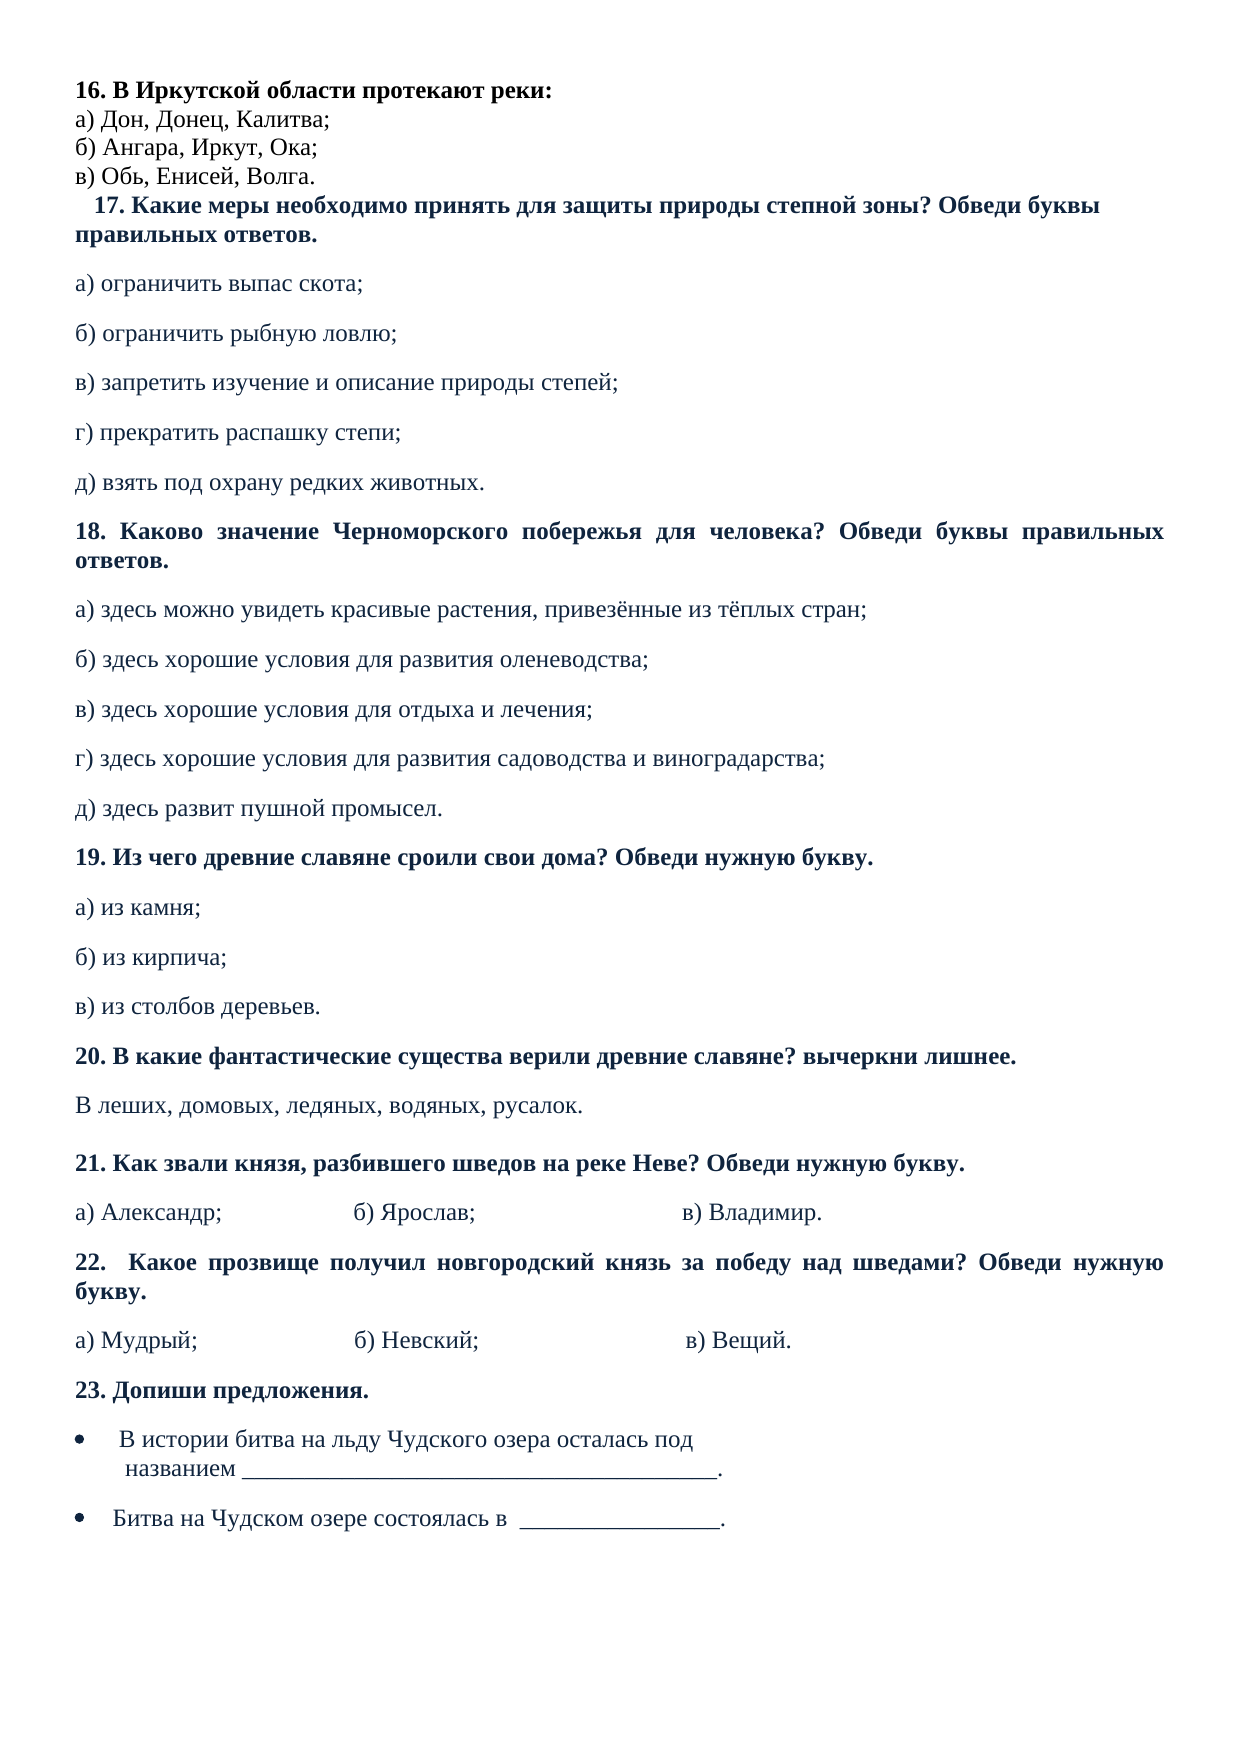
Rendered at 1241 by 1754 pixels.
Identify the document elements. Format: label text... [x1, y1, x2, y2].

text в) запретить изучение и описание природы степей; [75, 367, 1165, 396]
text д) взять под охрану редких животных. [75, 467, 1165, 495]
text б) из кирпича; [75, 942, 1165, 970]
text а) здесь можно увидеть красивые растения, привезённые из тёплых стран; [75, 594, 1165, 623]
text г) здесь хорошие условия для развития садоводства и виноградарства; [75, 743, 1165, 772]
text а) Александр; б) Ярослав; в) Владимир. [75, 1197, 1165, 1226]
text 16. В Иркутской области протекают реки: [75, 75, 1165, 104]
text 18. Каково значение Черноморского побережья для человека? Обведи буквы правильных ответов. [75, 516, 1165, 574]
text б) Ангара, Иркут, Ока; [75, 132, 1165, 161]
text а) из камня; [75, 892, 1165, 921]
text 21. Как звали князя, разбившего шведов на реке Неве? Обведи нужную букву. [75, 1148, 1165, 1177]
text б) ограничить рыбную ловлю; [75, 318, 1165, 347]
list Битва на Чудском озере состоялась в ________________. [75, 1503, 1165, 1532]
text В леших, домовых, ледяных, водяных, русалок. [75, 1090, 1165, 1119]
text в) Обь, Енисей, Волга. [75, 161, 1165, 190]
text в) здесь хорошие условия для отдыха и лечения; [75, 694, 1165, 722]
text а) Мудрый; б) Невский; в) Вещий. [75, 1325, 1165, 1354]
text 23. Допиши предложения. [75, 1375, 1165, 1404]
text 20. В какие фантастические существа верили древние славяне? вычеркни лишнее. [75, 1041, 1165, 1069]
text д) здесь развит пушной промысел. [75, 793, 1165, 822]
text названием ______________________________________. [75, 1453, 1165, 1482]
text а) Дон, Донец, Калитва; [75, 104, 1165, 132]
text а) ограничить выпас скота; [75, 268, 1165, 297]
text в) из столбов деревьев. [75, 991, 1165, 1020]
list В истории битва на льду Чудского озера осталась под [75, 1424, 1165, 1453]
text 22. Какое прозвище получил новгородский князь за победу над шведами? Обведи нужную букву. [75, 1247, 1165, 1304]
text 17. Какие меры необходимо принять для защиты природы степной зоны? Обведи буквы правильных ответов. [75, 190, 1165, 247]
text г) прекратить распашку степи; [75, 417, 1165, 446]
text б) здесь хорошие условия для развития оленеводства; [75, 644, 1165, 673]
text 19. Из чего древние славяне сроили свои дома? Обведи нужную букву. [75, 842, 1165, 871]
